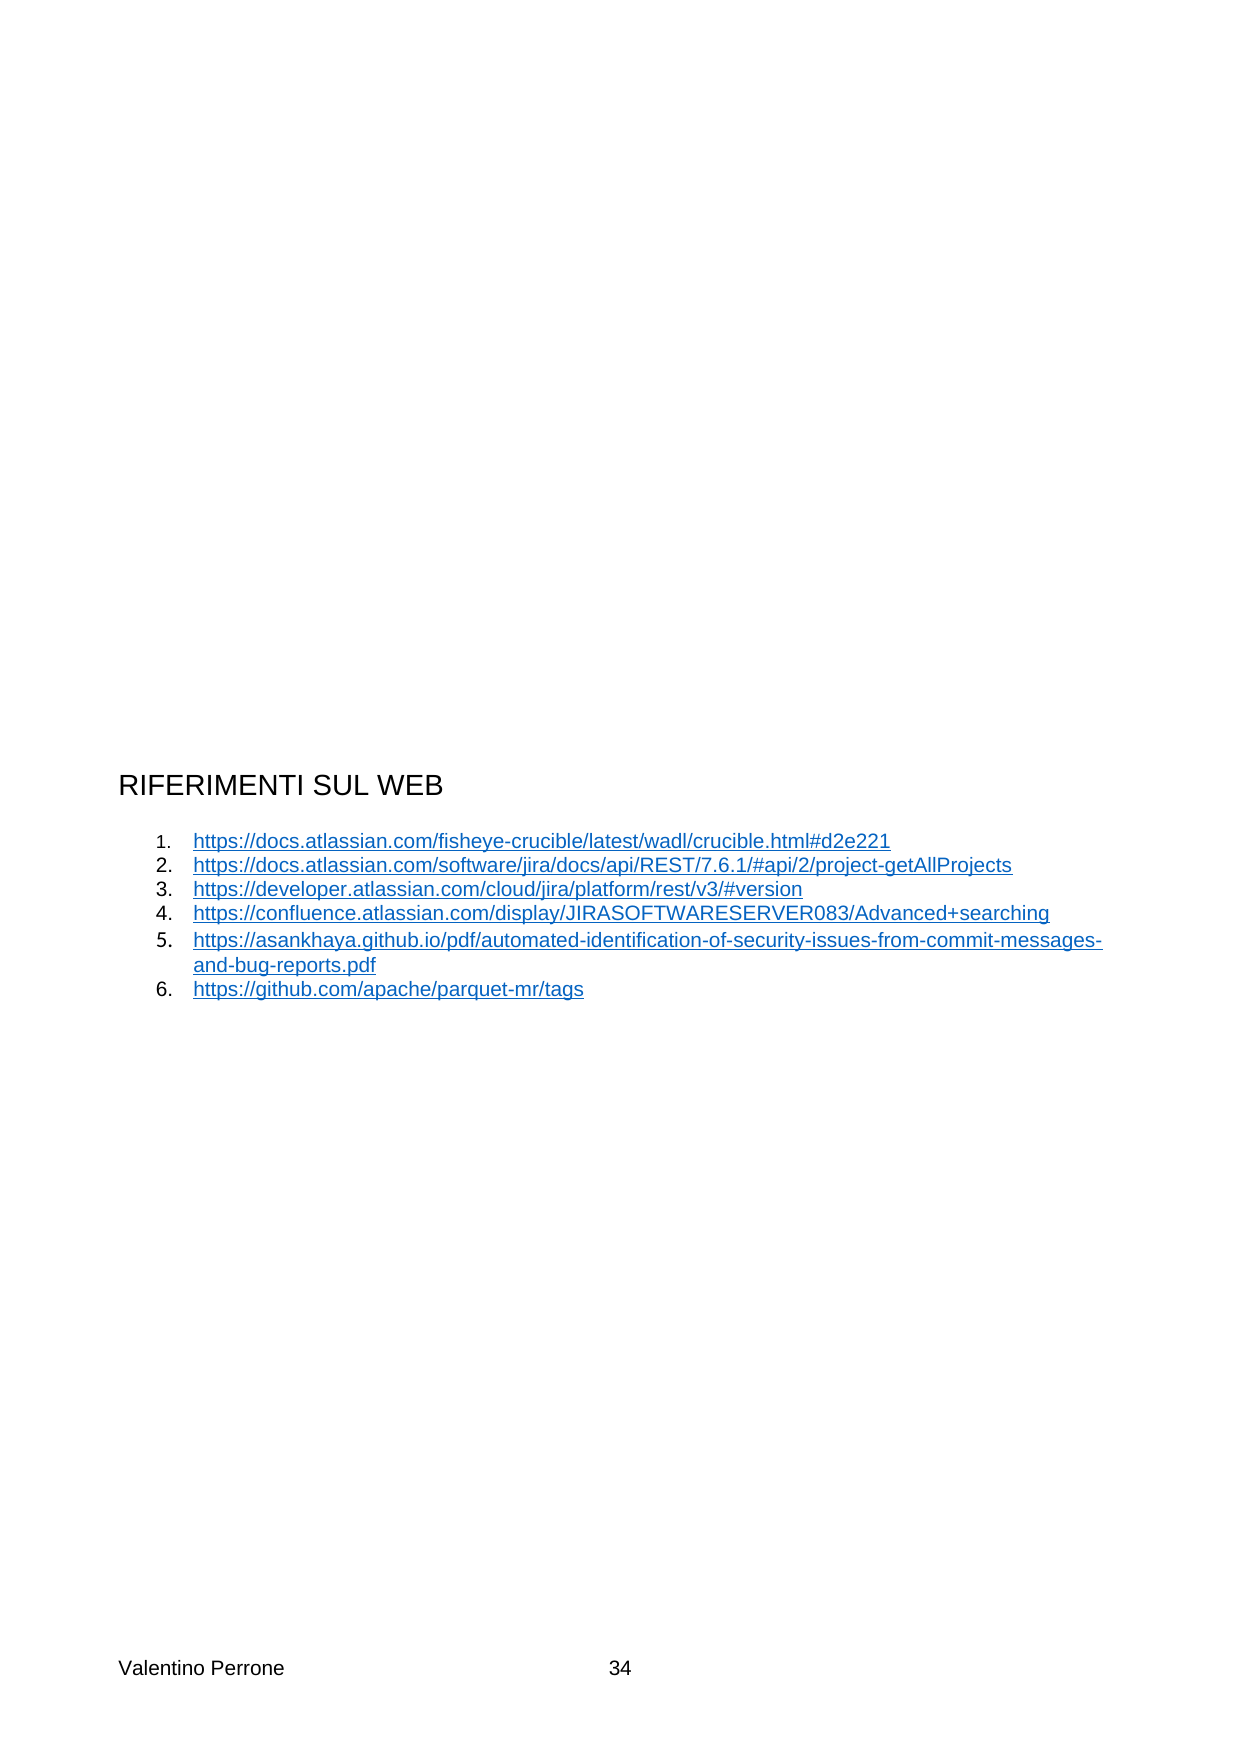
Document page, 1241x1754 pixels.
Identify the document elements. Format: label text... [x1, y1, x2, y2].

list https://docs.atlassian.com/fisheye-crucible/latest/wadl/crucible.html#d2e221 [156, 829, 1122, 853]
list https://docs.atlassian.com/software/jira/docs/api/REST/7.6.1/#api/2/project-getAllProjects [156, 853, 1122, 877]
list https://confluence.atlassian.com/display/JIRASOFTWARESERVER083/Advanced+searching [156, 901, 1122, 925]
subtitle Riferimenti sul Web [118, 768, 1122, 801]
list https://asankhaya.github.io/pdf/automated-identification-of-security-issues-from-commit-messages-and-bug-reports.pdf [156, 925, 1122, 977]
list https://github.com/apache/parquet-mr/tags [156, 977, 1122, 1001]
list https://developer.atlassian.com/cloud/jira/platform/rest/v3/#version [156, 877, 1122, 901]
